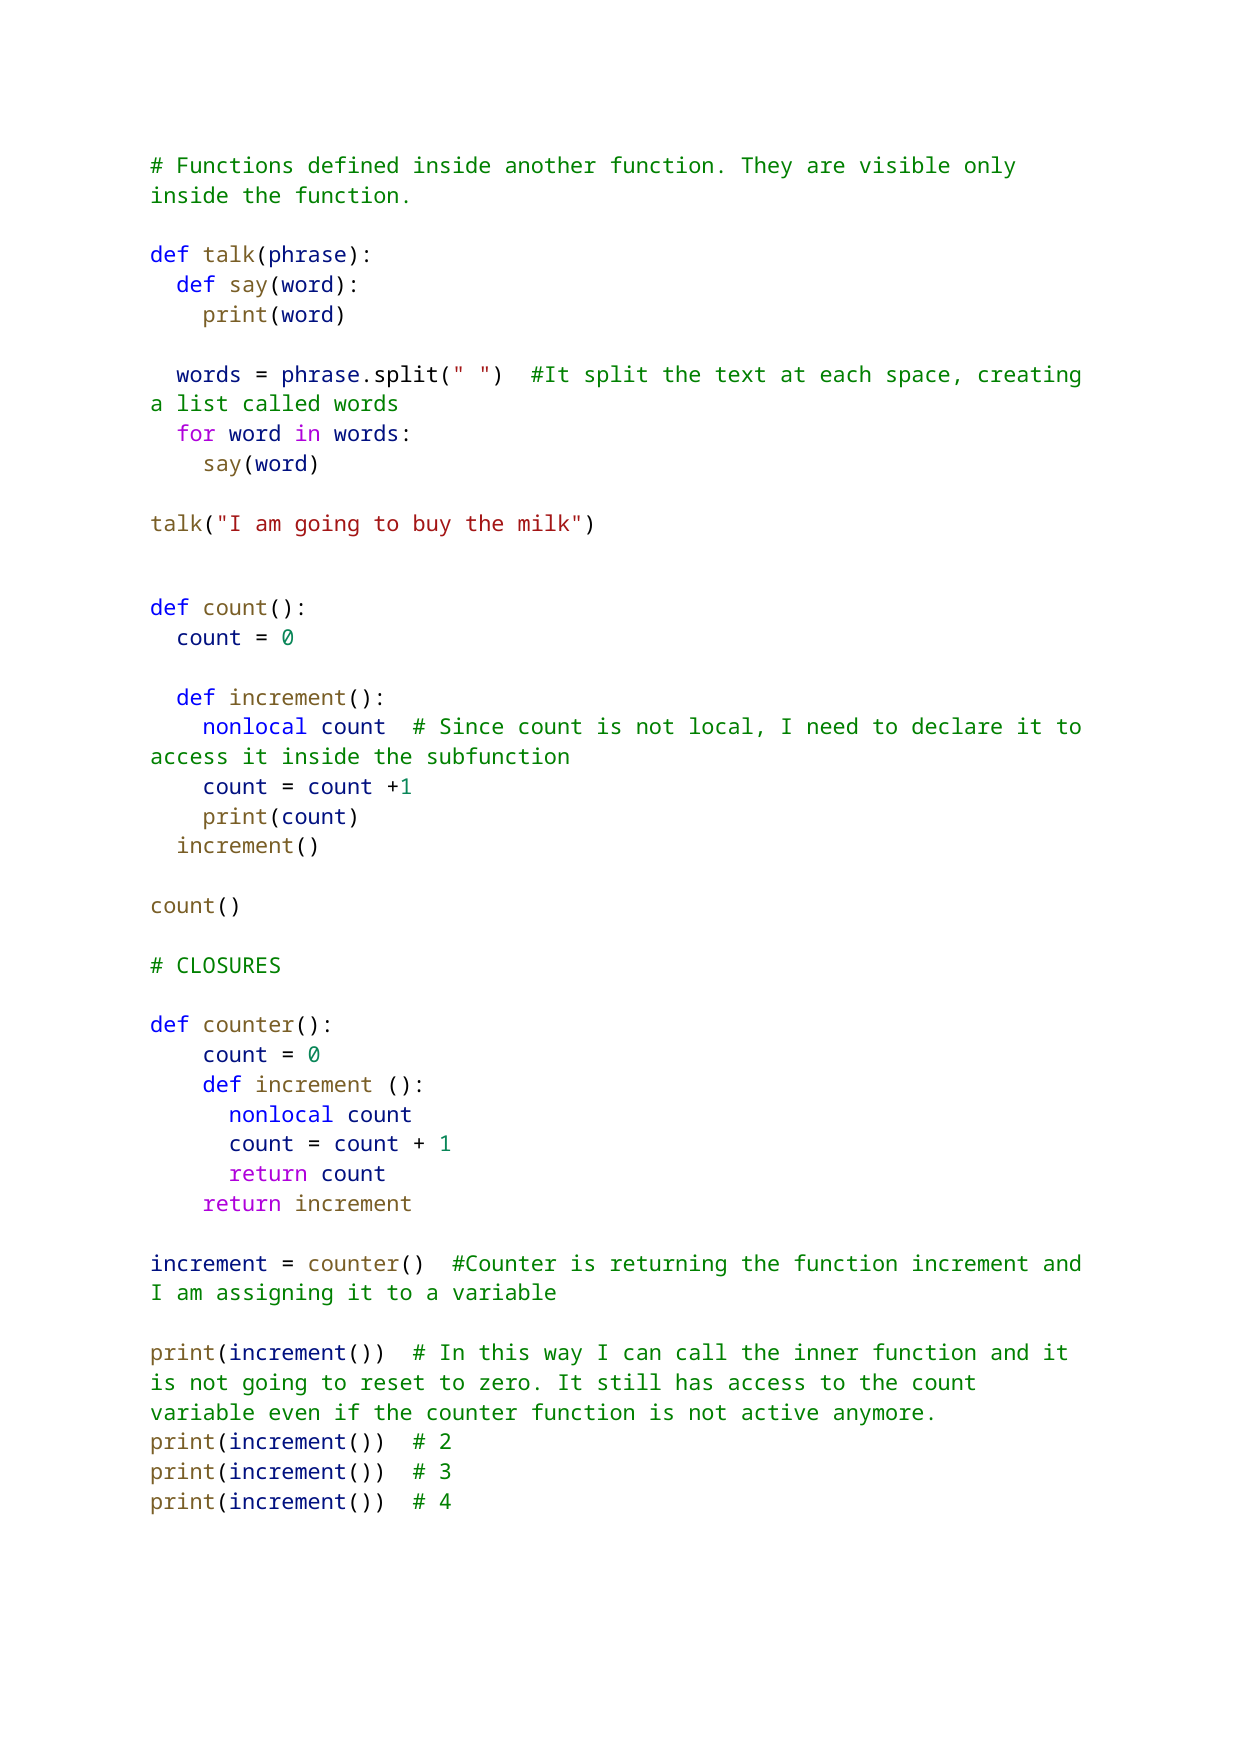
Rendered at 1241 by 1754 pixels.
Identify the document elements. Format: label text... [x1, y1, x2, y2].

text def increment(): [150, 681, 1090, 711]
text count = 0 [150, 622, 1090, 652]
text def increment (): [150, 1069, 1090, 1098]
text def count(): [150, 592, 1090, 622]
text # CLOSURES [150, 949, 1090, 979]
text nonlocal count # Since count is not local, I need to declare it to access it inside the subfunction [150, 711, 1090, 771]
text count = count +1 [150, 771, 1090, 801]
text say(word) [150, 448, 1090, 478]
text print(increment()) # 3 [150, 1456, 1090, 1486]
text count = 0 [150, 1039, 1090, 1069]
text def talk(phrase): [150, 239, 1090, 269]
text # Functions defined inside another function. They are visible only inside the function. [150, 150, 1090, 209]
text words = phrase.split(" ") #It split the text at each space, creating a list called words [150, 358, 1090, 418]
text print(increment()) # In this way I can call the inner function and it is not going to reset to zero. It still has access to the count variable even if the counter function is not active anymore. [150, 1337, 1090, 1426]
text def say(word): [150, 269, 1090, 299]
text nonlocal count [150, 1098, 1090, 1128]
text increment() [150, 830, 1090, 860]
text def counter(): [150, 1009, 1090, 1039]
text talk("I am going to buy the milk") [150, 507, 1090, 537]
text return increment [150, 1188, 1090, 1218]
text for word in words: [150, 418, 1090, 448]
text count = count + 1 [150, 1128, 1090, 1158]
text print(word) [150, 299, 1090, 329]
text print(increment()) # 2 [150, 1426, 1090, 1456]
text return count [150, 1158, 1090, 1188]
text increment = counter() #Counter is returning the function increment and I am assigning it to a variable [150, 1247, 1090, 1307]
text print(increment()) # 4 [150, 1486, 1090, 1516]
text print(count) [150, 801, 1090, 830]
text count() [150, 890, 1090, 920]
